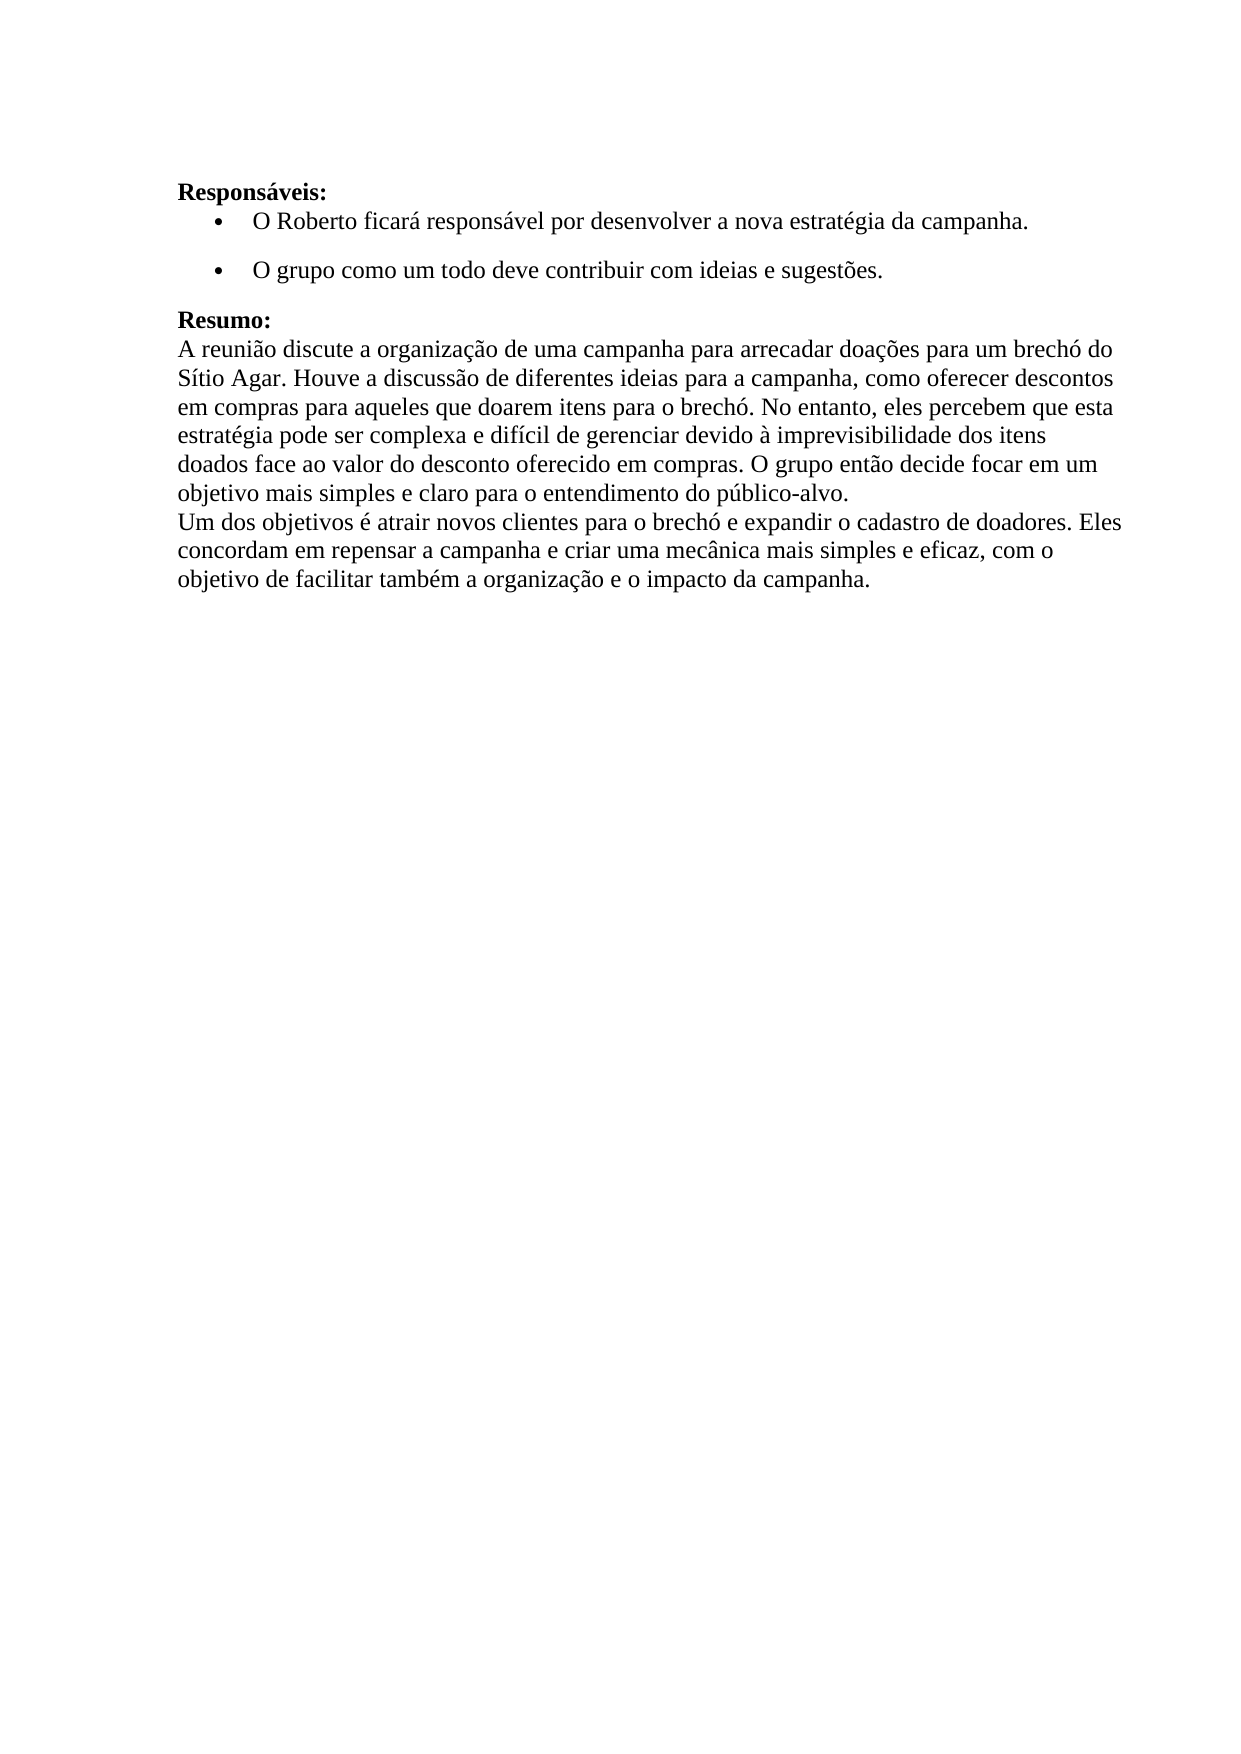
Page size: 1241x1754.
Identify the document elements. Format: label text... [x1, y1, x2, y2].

list O Roberto ficará responsável por desenvolver a nova estratégia da campanha. [215, 206, 1122, 235]
text Responsáveis: [177, 177, 1122, 206]
list O grupo como um todo deve contribuir com ideias e sugestões. [215, 256, 1122, 284]
text A reunião discute a organização de uma campanha para arrecadar doações para um brechó do Sítio Agar. Houve a discussão de diferentes ideias para a campanha, como oferecer descontos em compras para aqueles que doarem itens para o brechó. No entanto, eles percebem que esta estratégia pode ser complexa e difícil de gerenciar devido à imprevisibilidade dos itens doados face ao valor do desconto oferecido em compras. O grupo então decide focar em um objetivo mais simples e claro para o entendimento do público-alvo. [177, 334, 1122, 507]
text Resumo: [177, 305, 1122, 334]
text Um dos objetivos é atrair novos clientes para o brechó e expandir o cadastro de doadores. Eles concordam em repensar a campanha e criar uma mecânica mais simples e eficaz, com o objetivo de facilitar também a organização e o impacto da campanha. [177, 507, 1122, 593]
